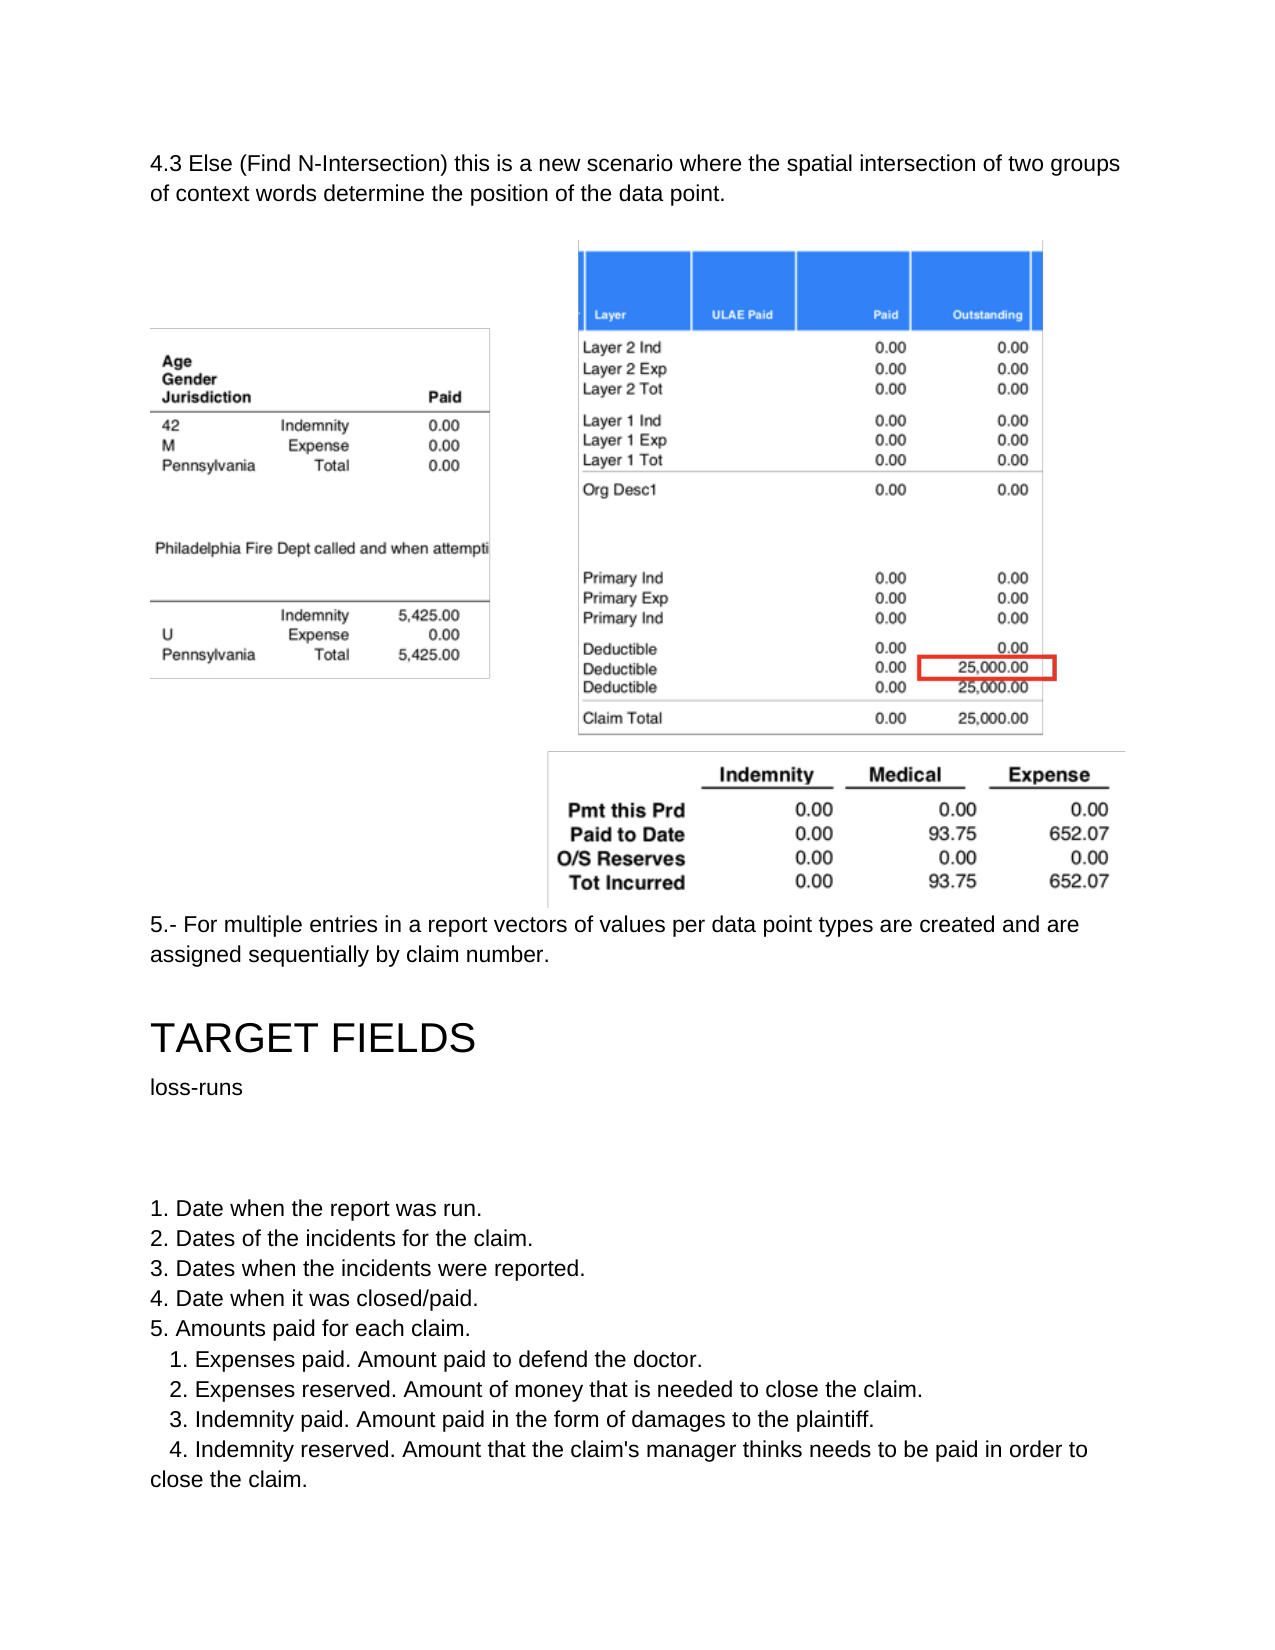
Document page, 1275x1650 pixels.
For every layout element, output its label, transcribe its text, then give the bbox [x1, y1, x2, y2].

text 4.3 Else (Find N-Intersection) this is a new scenario where the spatial intersection of two groups of context words determine the position of the data point. [150, 150, 1125, 207]
text 3. Dates when the incidents were reported. [150, 1255, 1125, 1281]
text 3. Indemnity paid. Amount paid in the form of damages to the plaintiff. [150, 1406, 1125, 1432]
text loss-runs [150, 1074, 1125, 1100]
text 5. Amounts paid for each claim. [150, 1315, 1125, 1342]
text 1. Expenses paid. Amount paid to defend the doctor. [150, 1346, 1125, 1372]
text 4. Indemnity reserved. Amount that the claim's manager thinks needs to be paid in order to close the claim. [150, 1436, 1125, 1493]
text 1. Date when the report was run. [150, 1194, 1125, 1221]
text 2. Dates of the incidents for the claim. [150, 1225, 1125, 1251]
subtitle TARGET FIELDS [150, 1013, 1125, 1061]
text 5.- For multiple entries in a report vectors of values per data point types are created and are assigned sequentially by claim number. [150, 911, 1125, 968]
picture [150, 240, 1125, 908]
text 4. Date when it was closed/paid. [150, 1285, 1125, 1311]
text 2. Expenses reserved. Amount of money that is needed to close the claim. [150, 1376, 1125, 1402]
